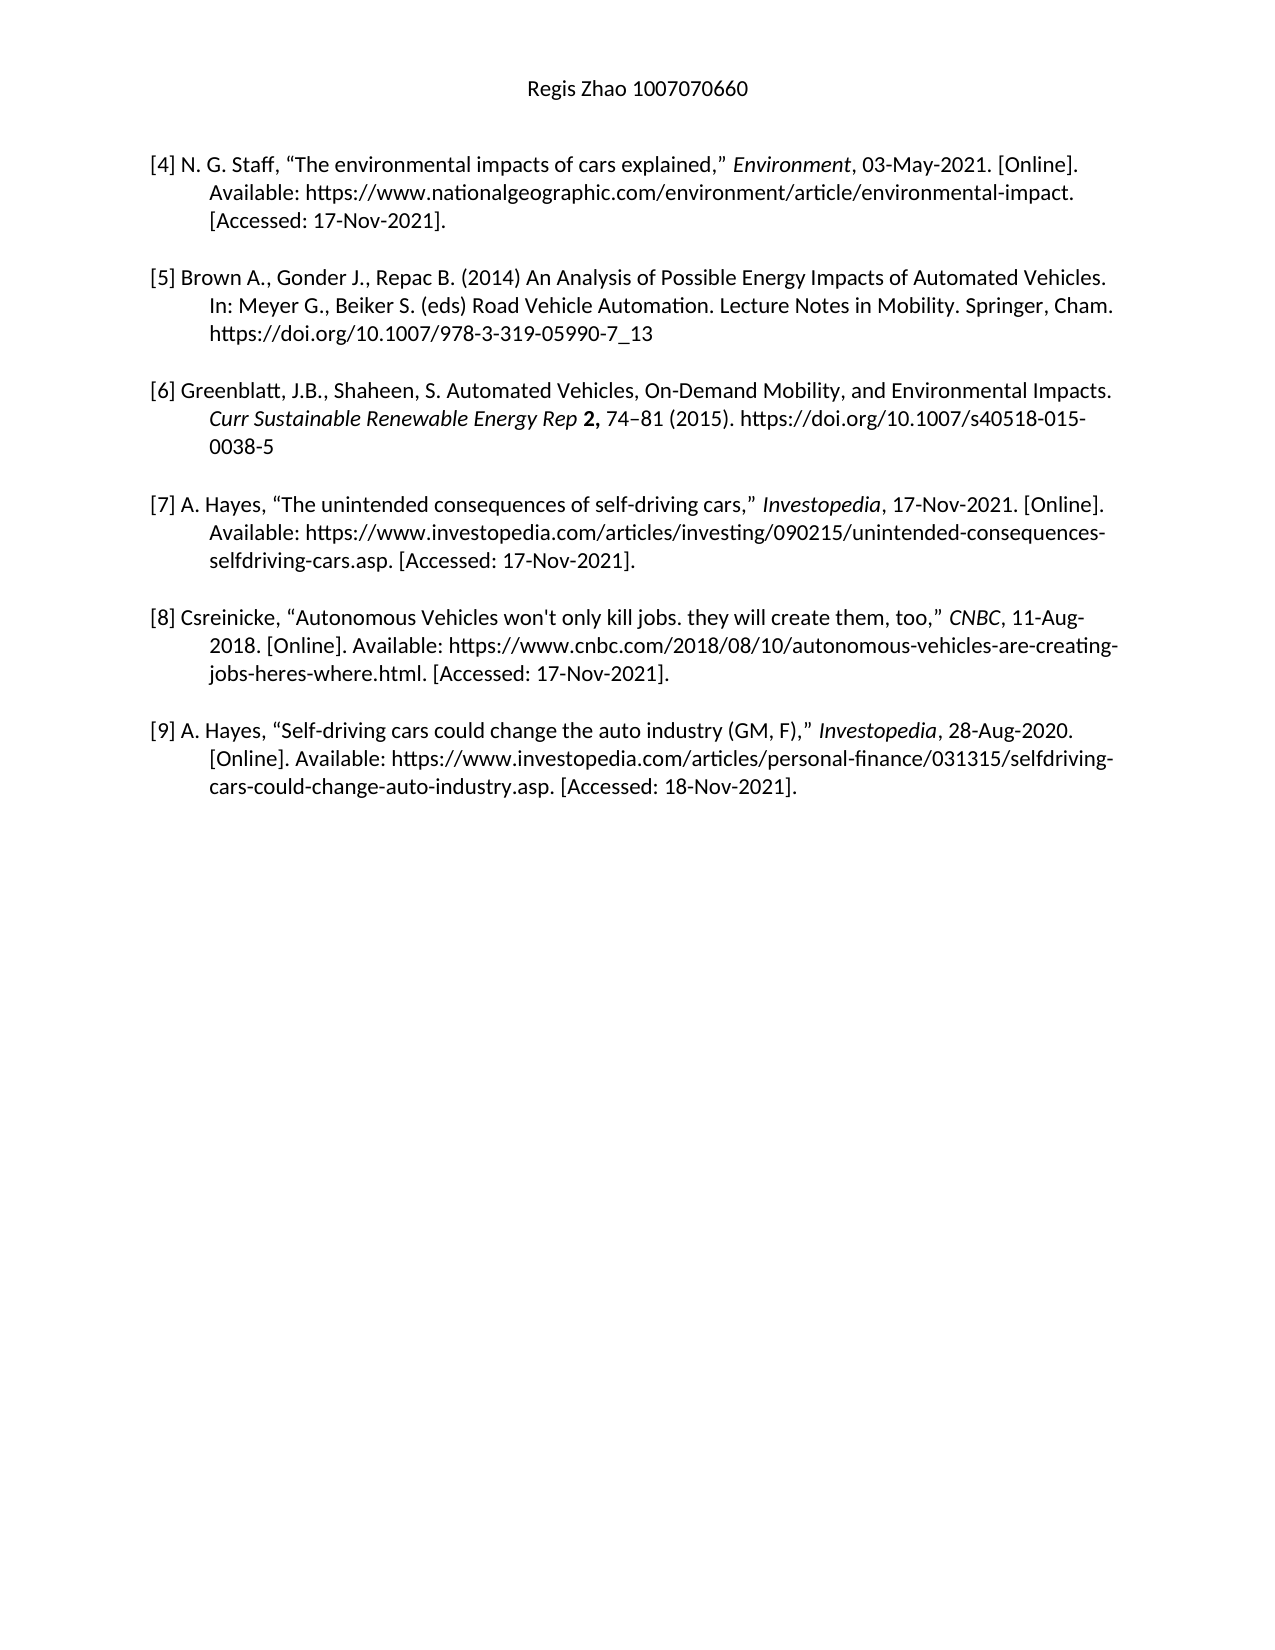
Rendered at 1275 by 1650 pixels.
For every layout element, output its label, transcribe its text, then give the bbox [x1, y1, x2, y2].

text [5] Brown A., Gonder J., Repac B. (2014) An Analysis of Possible Energy Impacts of Automated Vehicles. In: Meyer G., Beiker S. (eds) Road Vehicle Automation. Lecture Notes in Mobility. Springer, Cham. https://doi.org/10.1007/978-3-319-05990-7_13 [150, 263, 1125, 347]
text [8] Csreinicke, “Autonomous Vehicles won't only kill jobs. they will create them, too,” CNBC, 11-Aug-2018. [Online]. Available: https://www.cnbc.com/2018/08/10/autonomous-vehicles-are-creating-jobs-heres-where.html. [Accessed: 17-Nov-2021]. [150, 603, 1125, 687]
text [6] Greenblatt, J.B., Shaheen, S. Automated Vehicles, On-Demand Mobility, and Environmental Impacts. Curr Sustainable Renewable Energy Rep 2, 74–81 (2015). https://doi.org/10.1007/s40518-015-0038-5 [150, 376, 1125, 461]
text [4] N. G. Staff, “The environmental impacts of cars explained,” Environment, 03-May-2021. [Online]. Available: https://www.nationalgeographic.com/environment/article/environmental-impact. [Accessed: 17-Nov-2021]. [150, 150, 1125, 234]
text [7] A. Hayes, “The unintended consequences of self-driving cars,” Investopedia, 17-Nov-2021. [Online]. Available: https://www.investopedia.com/articles/investing/090215/unintended-consequences-selfdriving-cars.asp. [Accessed: 17-Nov-2021]. [150, 490, 1125, 574]
text [9] A. Hayes, “Self-driving cars could change the auto industry (GM, F),” Investopedia, 28-Aug-2020. [Online]. Available: https://www.investopedia.com/articles/personal-finance/031315/selfdriving-cars-could-change-auto-industry.asp. [Accessed: 18-Nov-2021]. [150, 716, 1125, 800]
